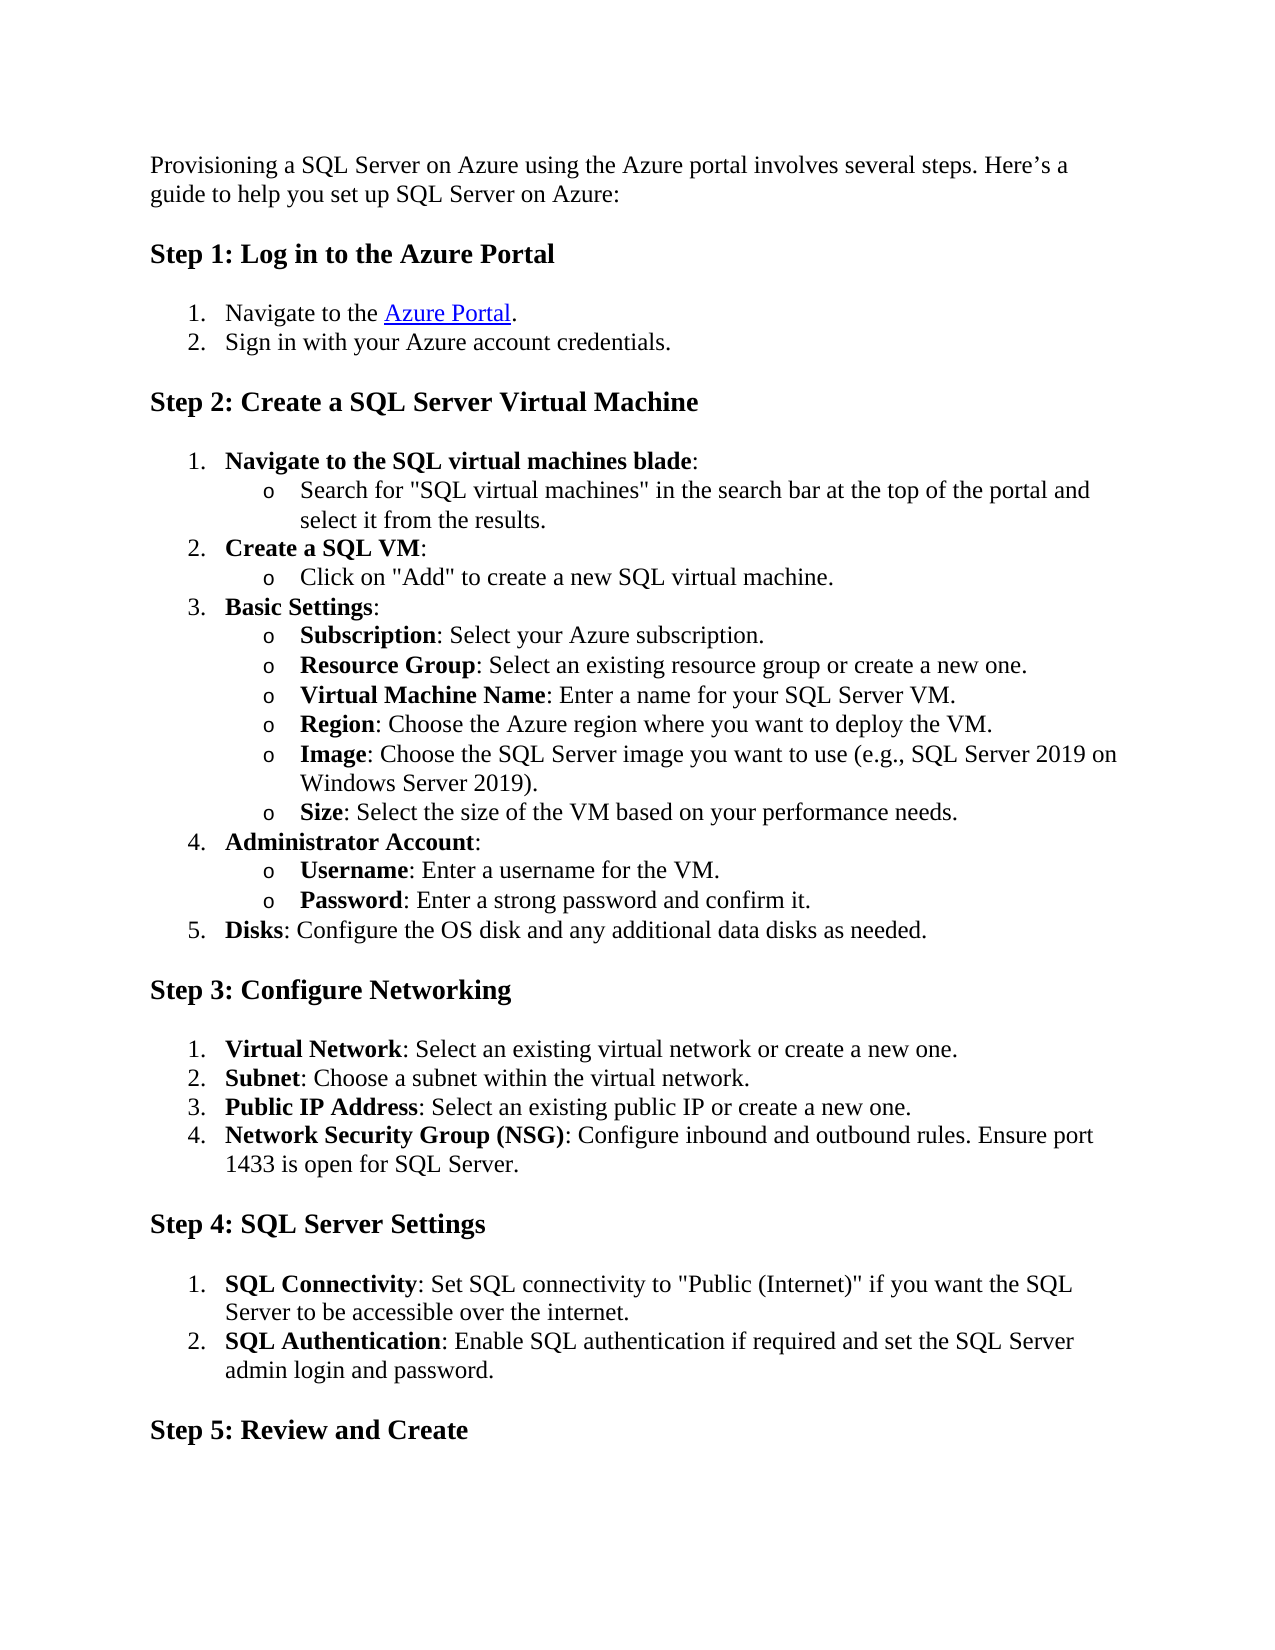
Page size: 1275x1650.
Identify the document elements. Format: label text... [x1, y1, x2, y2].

list Network Security Group (NSG): Configure inbound and outbound rules. Ensure port 1433 is open for SQL Server. [187, 1121, 1125, 1178]
list Search for "SQL virtual machines" in the search bar at the top of the portal and select it from the results. [262, 475, 1125, 533]
list Subnet: Choose a subnet within the virtual network. [187, 1063, 1125, 1092]
list Resource Group: Select an existing resource group or create a new one. [262, 650, 1125, 680]
list Password: Enter a strong password and confirm it. [262, 885, 1125, 915]
list Subscription: Select your Azure subscription. [262, 621, 1125, 650]
text Provisioning a SQL Server on Azure using the Azure portal involves several steps. Here’s a guide to help you set up SQL Server on Azure: [150, 150, 1125, 207]
list SQL Authentication: Enable SQL authentication if required and set the SQL Server admin login and password. [187, 1326, 1125, 1384]
list Virtual Machine Name: Enter a name for your SQL Server VM. [262, 680, 1125, 709]
list Navigate to the SQL virtual machines blade: [187, 446, 1125, 475]
list Disks: Configure the OS disk and any additional data disks as needed. [187, 915, 1125, 943]
text Step 3: Configure Networking [150, 973, 1125, 1005]
list Image: Choose the SQL Server image you want to use (e.g., SQL Server 2019 on Windows Server 2019). [262, 739, 1125, 797]
list Sign in with your Azure account credentials. [187, 327, 1125, 356]
list Region: Choose the Azure region where you want to deploy the VM. [262, 709, 1125, 739]
list Navigate to the Azure Portal. [187, 298, 1125, 327]
text Step 5: Review and Create [150, 1413, 1125, 1445]
text Step 4: SQL Server Settings [150, 1207, 1125, 1239]
list Username: Enter a username for the VM. [262, 856, 1125, 885]
list Create a SQL VM: [187, 533, 1125, 562]
list Size: Select the size of the VM based on your performance needs. [262, 797, 1125, 827]
list Basic Settings: [187, 592, 1125, 621]
list Virtual Network: Select an existing virtual network or create a new one. [187, 1034, 1125, 1063]
list Administrator Account: [187, 827, 1125, 856]
text Step 1: Log in to the Azure Portal [150, 237, 1125, 269]
list Click on "Add" to create a new SQL virtual machine. [262, 562, 1125, 592]
text Step 2: Create a SQL Server Virtual Machine [150, 385, 1125, 417]
list SQL Connectivity: Set SQL connectivity to "Public (Internet)" if you want the SQL Server to be accessible over the internet. [187, 1269, 1125, 1326]
list Public IP Address: Select an existing public IP or create a new one. [187, 1092, 1125, 1121]
